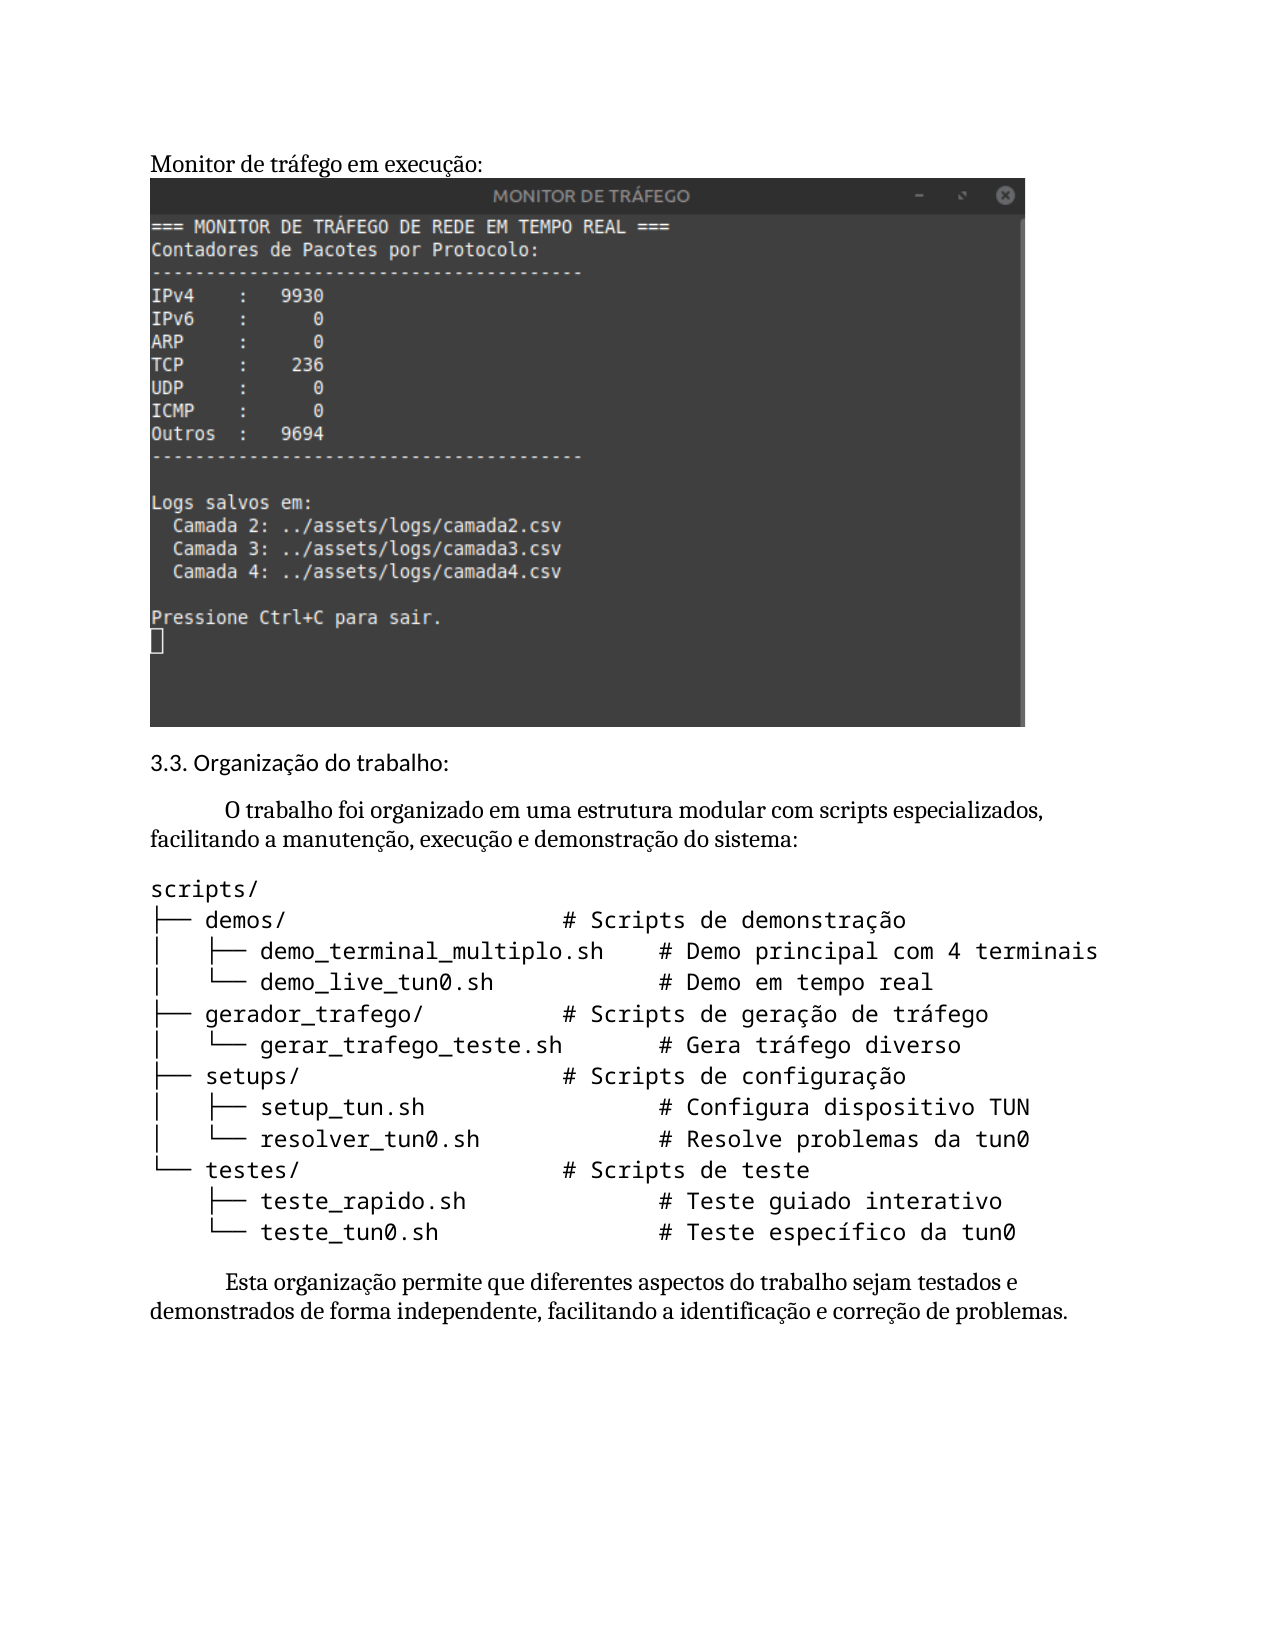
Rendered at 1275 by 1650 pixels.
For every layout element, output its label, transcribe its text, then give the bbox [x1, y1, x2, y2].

subtitle 3.3. Organização do trabalho: [150, 747, 1125, 777]
text Esta organização permite que diferentes aspectos do trabalho sejam testados e demonstrados de forma independente, facilitando a identificação e correção de problemas. [150, 1268, 1125, 1326]
text scripts/ ├── demos/ # Scripts de demonstração │ ├── demo_terminal_multiplo.sh # Demo principal com 4 terminais │ └── demo_live_tun0.sh # Demo em tempo real ├── gerador_trafego/ # Scripts de geração de tráfego │ └── gerar_trafego_teste.sh # Gera tráfego diverso ├── setups/ # Scripts de configuração │ ├── setup_tun.sh # Configura dispositivo TUN │ └── resolver_tun0.sh # Resolve problemas da tun0 └── testes/ # Scripts de teste ├── teste_rapido.sh # Teste guiado interativo └── teste_tun0.sh # Teste específico da tun0 [150, 872, 1125, 1247]
picture [150, 178, 1025, 727]
text O trabalho foi organizado em uma estrutura modular com scripts especializados, facilitando a manutenção, execução e demonstração do sistema: [150, 796, 1125, 854]
